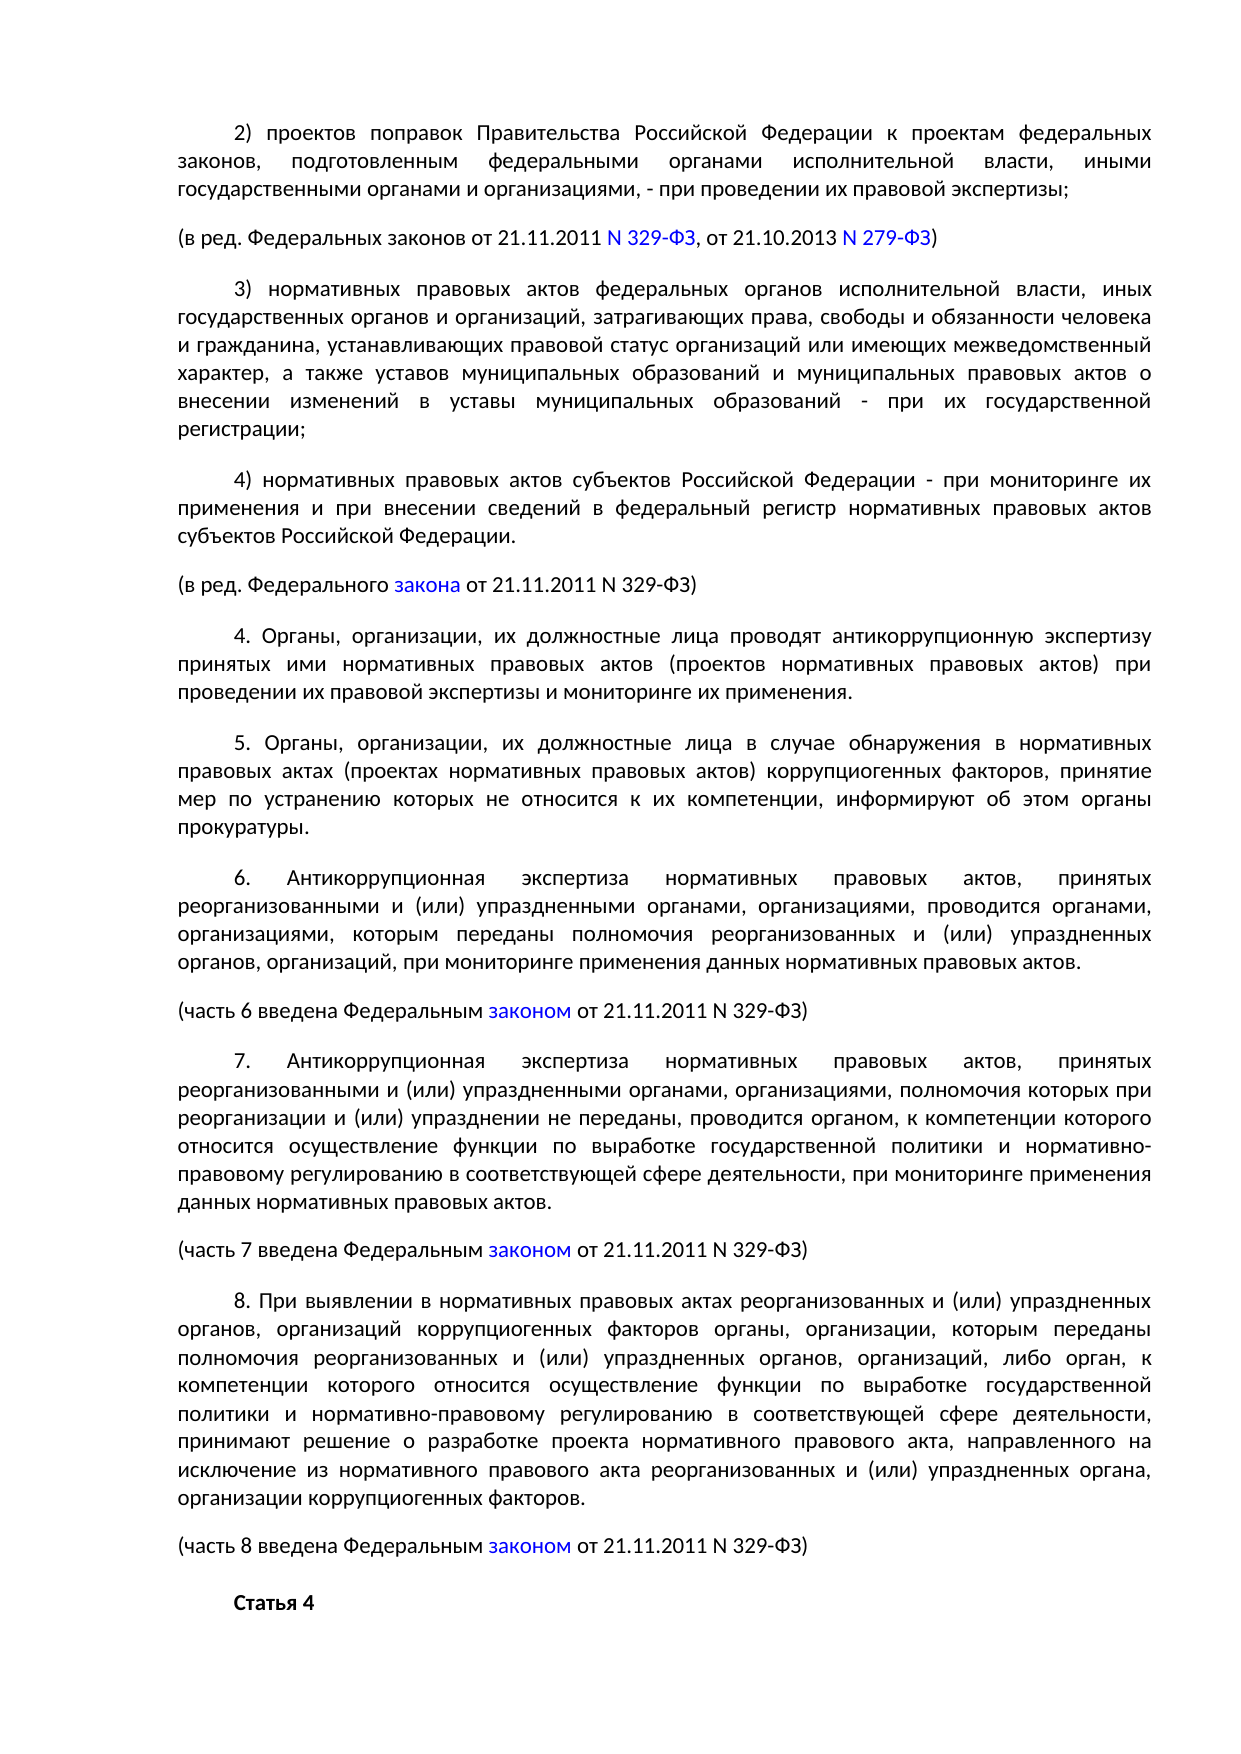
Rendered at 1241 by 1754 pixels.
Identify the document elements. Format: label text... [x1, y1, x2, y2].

text (часть 7 введена Федеральным законом от 21.11.2011 N 329-ФЗ) [177, 1236, 1152, 1264]
text 8. При выявлении в нормативных правовых актах реорганизованных и (или) упраздненных органов, организаций коррупциогенных факторов органы, организации, которым переданы полномочия реорганизованных и (или) упраздненных органов, организаций, либо орган, к компетенции которого относится осуществление функции по выработке государственной политики и нормативно-правовому регулированию в соответствующей сфере деятельности, принимают решение о разработке проекта нормативного правового акта, направленного на исключение из нормативного правового акта реорганизованных и (или) упраздненных органа, организации коррупциогенных факторов. [177, 1287, 1152, 1511]
text (часть 6 введена Федеральным законом от 21.11.2011 N 329-ФЗ) [177, 996, 1152, 1024]
text 5. Органы, организации, их должностные лица в случае обнаружения в нормативных правовых актах (проектах нормативных правовых актов) коррупциогенных факторов, принятие мер по устранению которых не относится к их компетенции, информируют об этом органы прокуратуры. [177, 728, 1152, 840]
title Статья 4 [177, 1588, 1152, 1616]
text (в ред. Федерального закона от 21.11.2011 N 329-ФЗ) [177, 570, 1152, 598]
text 6. Антикоррупционная экспертиза нормативных правовых актов, принятых реорганизованными и (или) упраздненными органами, организациями, проводится органами, организациями, которым переданы полномочия реорганизованных и (или) упраздненных органов, организаций, при мониторинге применения данных нормативных правовых актов. [177, 863, 1152, 975]
text 2) проектов поправок Правительства Российской Федерации к проектам федеральных законов, подготовленным федеральными органами исполнительной власти, иными государственными органами и организациями, - при проведении их правовой экспертизы; [177, 118, 1152, 202]
text (часть 8 введена Федеральным законом от 21.11.2011 N 329-ФЗ) [177, 1532, 1152, 1559]
text (в ред. Федеральных законов от 21.11.2011 N 329-ФЗ, от 21.10.2013 N 279-ФЗ) [177, 223, 1152, 251]
text 4. Органы, организации, их должностные лица проводят антикоррупционную экспертизу принятых ими нормативных правовых актов (проектов нормативных правовых актов) при проведении их правовой экспертизы и мониторинге их применения. [177, 621, 1152, 705]
text 7. Антикоррупционная экспертиза нормативных правовых актов, принятых реорганизованными и (или) упраздненными органами, организациями, полномочия которых при реорганизации и (или) упразднении не переданы, проводится органом, к компетенции которого относится осуществление функции по выработке государственной политики и нормативно-правовому регулированию в соответствующей сфере деятельности, при мониторинге применения данных нормативных правовых актов. [177, 1047, 1152, 1215]
text 4) нормативных правовых актов субъектов Российской Федерации - при мониторинге их применения и при внесении сведений в федеральный регистр нормативных правовых актов субъектов Российской Федерации. [177, 465, 1152, 549]
text 3) нормативных правовых актов федеральных органов исполнительной власти, иных государственных органов и организаций, затрагивающих права, свободы и обязанности человека и гражданина, устанавливающих правовой статус организаций или имеющих межведомственный характер, а также уставов муниципальных образований и муниципальных правовых актов о внесении изменений в уставы муниципальных образований - при их государственной регистрации; [177, 274, 1152, 442]
